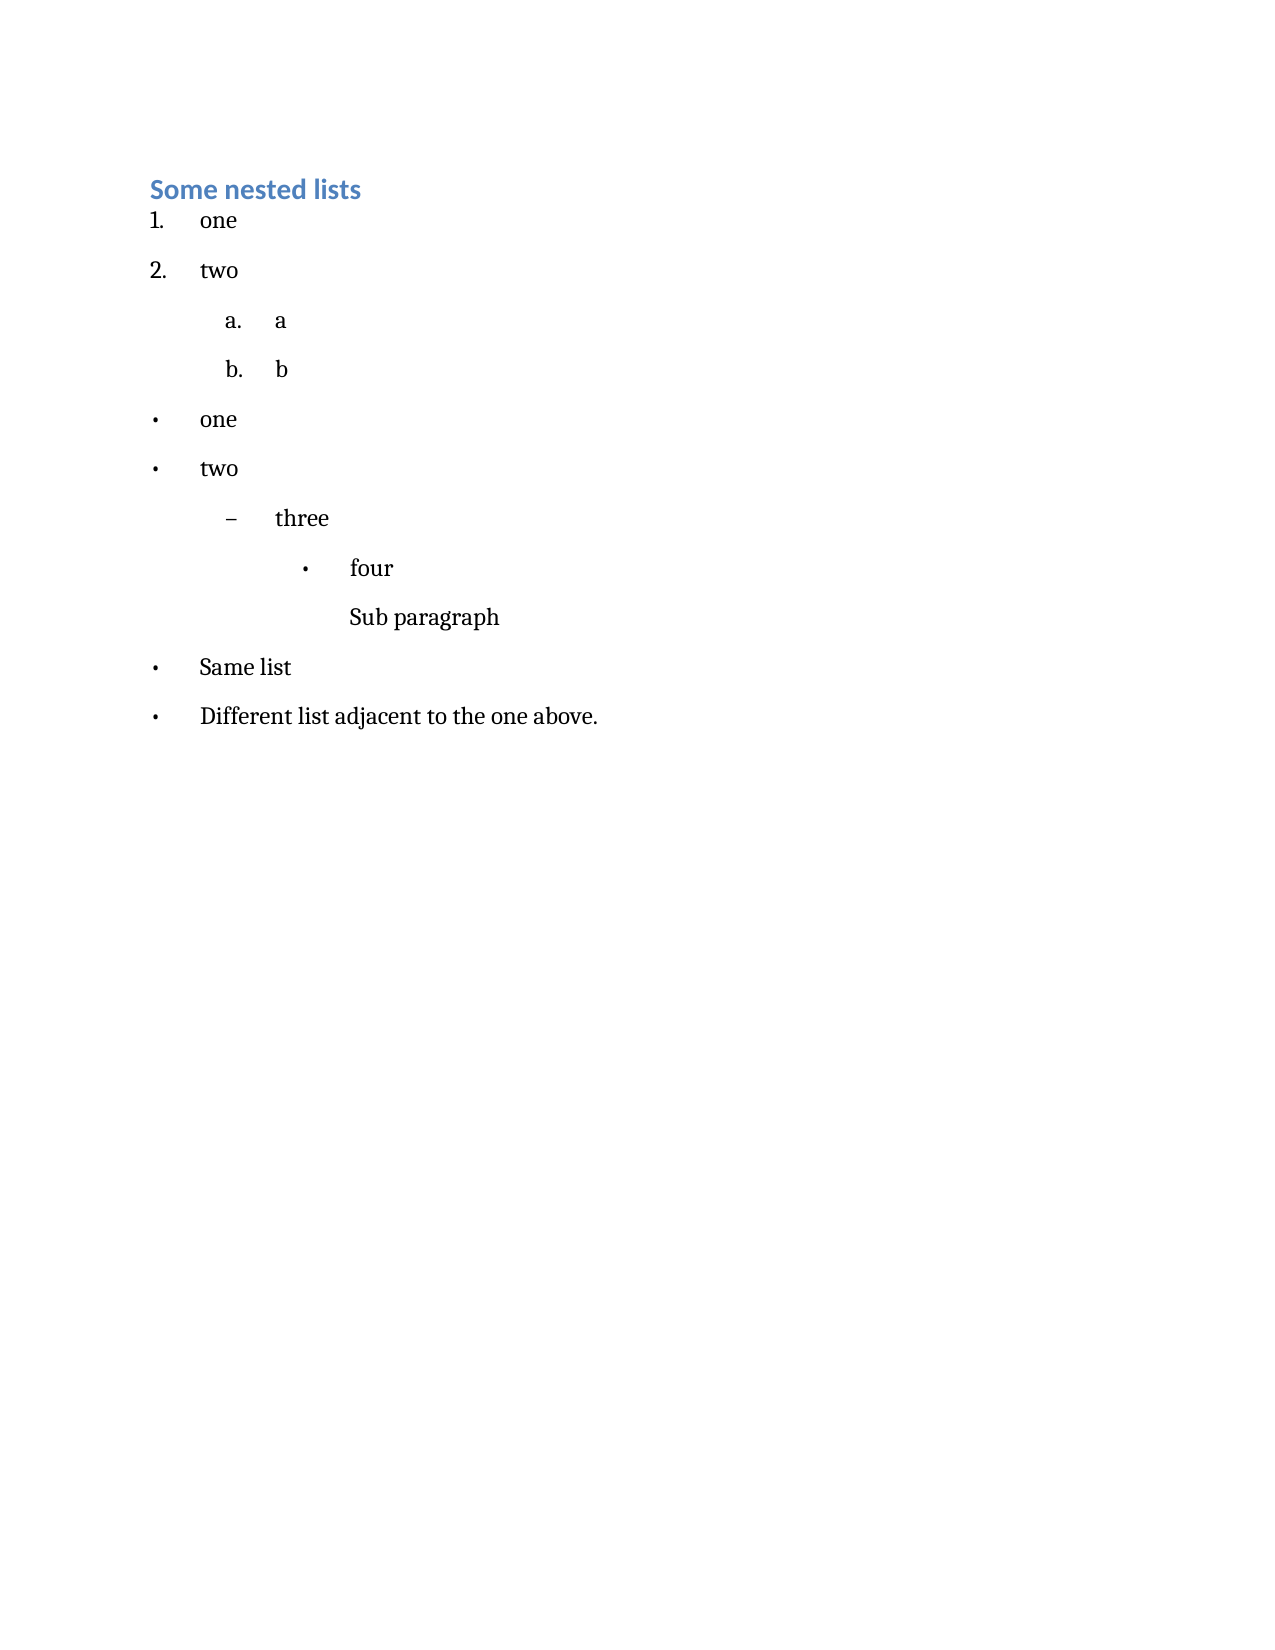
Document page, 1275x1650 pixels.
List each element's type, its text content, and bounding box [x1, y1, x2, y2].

list three [225, 504, 1125, 533]
list one [150, 405, 1125, 433]
list one [150, 206, 1125, 235]
list two [150, 256, 1125, 285]
list Different list adjacent to the one above. [150, 702, 1125, 731]
list b [225, 355, 1125, 384]
list two [150, 454, 1125, 483]
list a [225, 306, 1125, 334]
list Sub paragraph [300, 603, 1125, 632]
subtitle Some nested lists [150, 171, 1125, 206]
list four [300, 553, 1125, 582]
list Same list [150, 653, 1125, 681]
